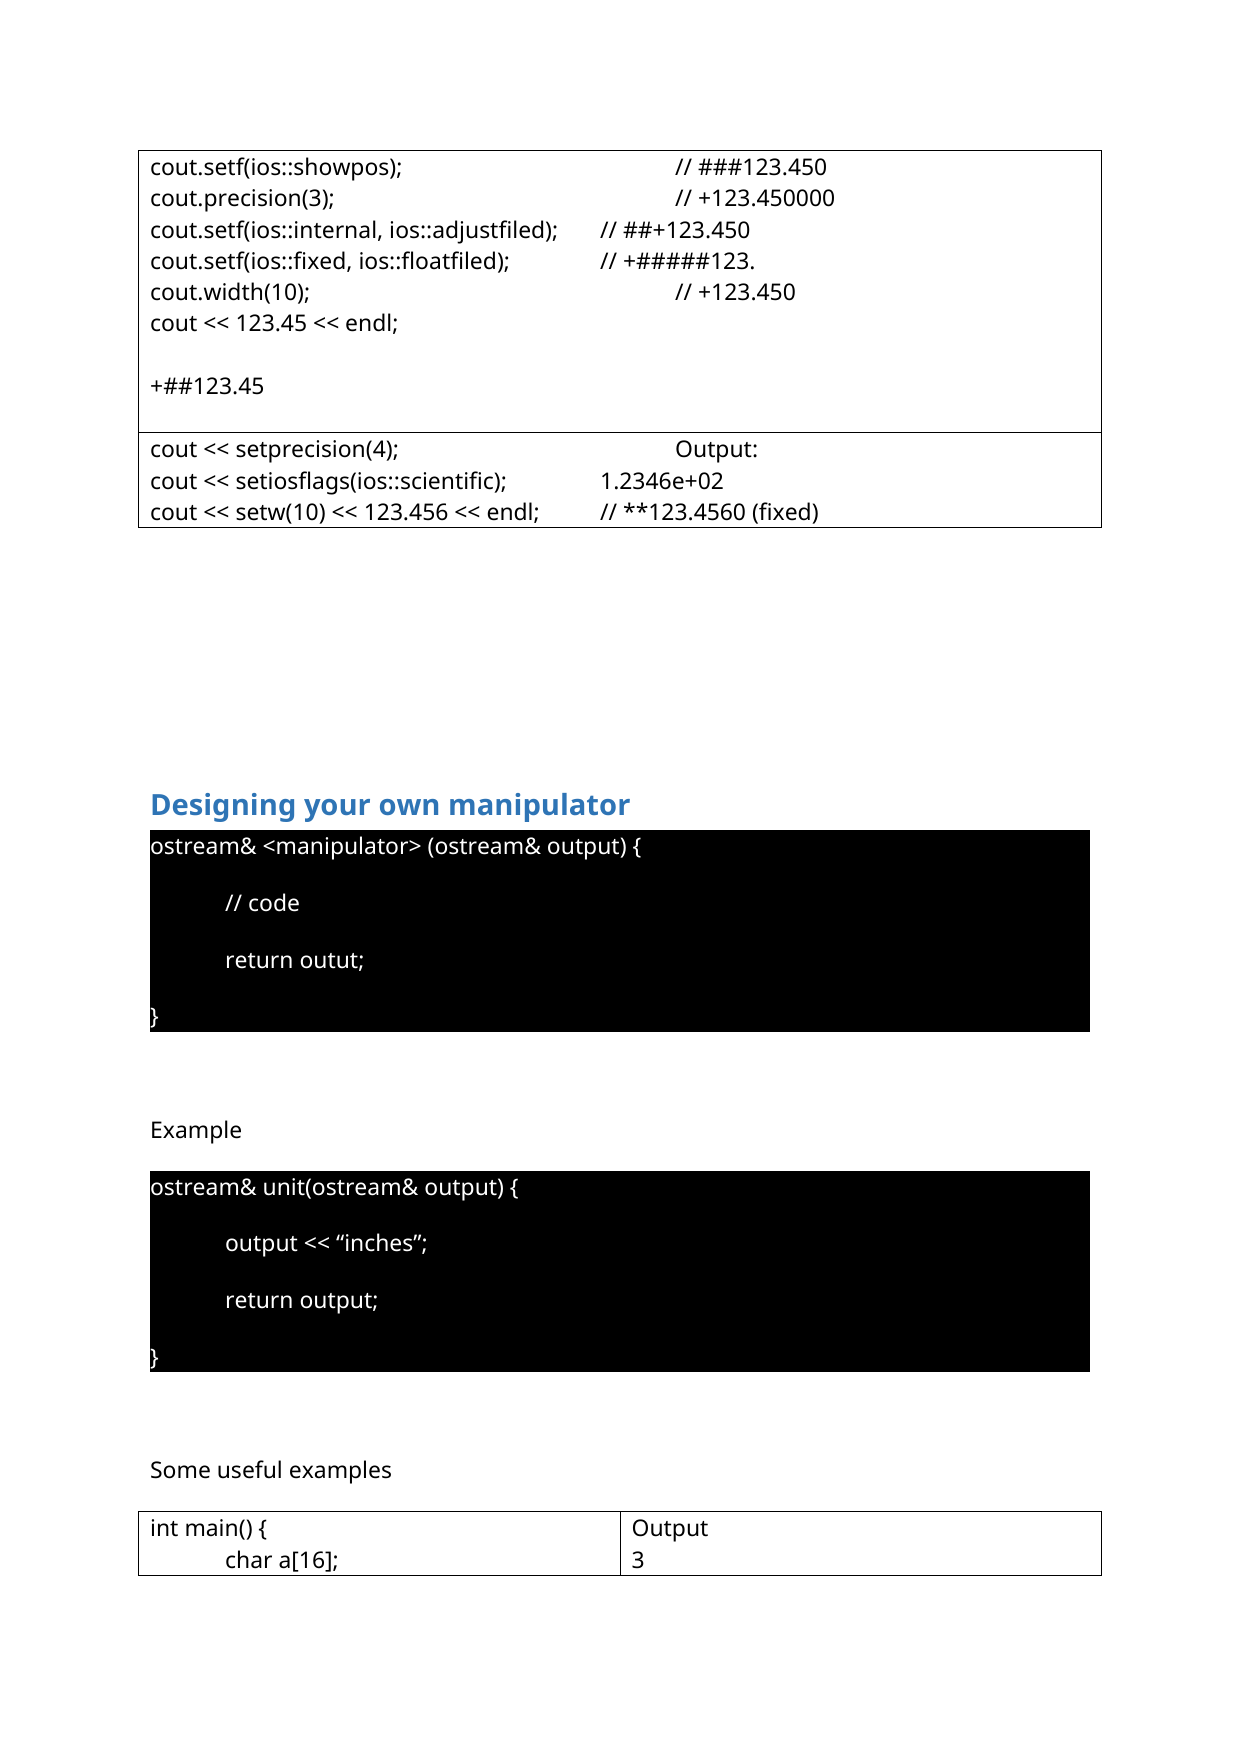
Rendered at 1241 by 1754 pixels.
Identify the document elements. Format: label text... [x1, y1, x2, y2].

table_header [621, 1512, 1101, 1575]
text return output; [150, 1284, 1090, 1315]
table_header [139, 1512, 620, 1575]
table_cell cout << setprecision(4); Output: cout << setiosflags(ios::scientific); 1.2346e+02 cout << setw(10) << 123.456 << endl; // **123.4560 (fixed) [139, 433, 1101, 527]
text } [150, 1341, 1090, 1372]
text output << “inches”; [150, 1227, 1090, 1259]
text ostream& <manipulator> (ostream& output) { [150, 830, 1090, 861]
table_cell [139, 151, 1101, 432]
text Example [150, 1114, 1090, 1145]
text } [150, 1000, 1090, 1032]
text // code [150, 887, 1090, 918]
subtitle Designing your own manipulator [150, 784, 1090, 824]
text return outut; [150, 943, 1090, 975]
text ostream& unit(ostream& output) { [150, 1171, 1090, 1202]
text Some useful examples [150, 1454, 1090, 1486]
